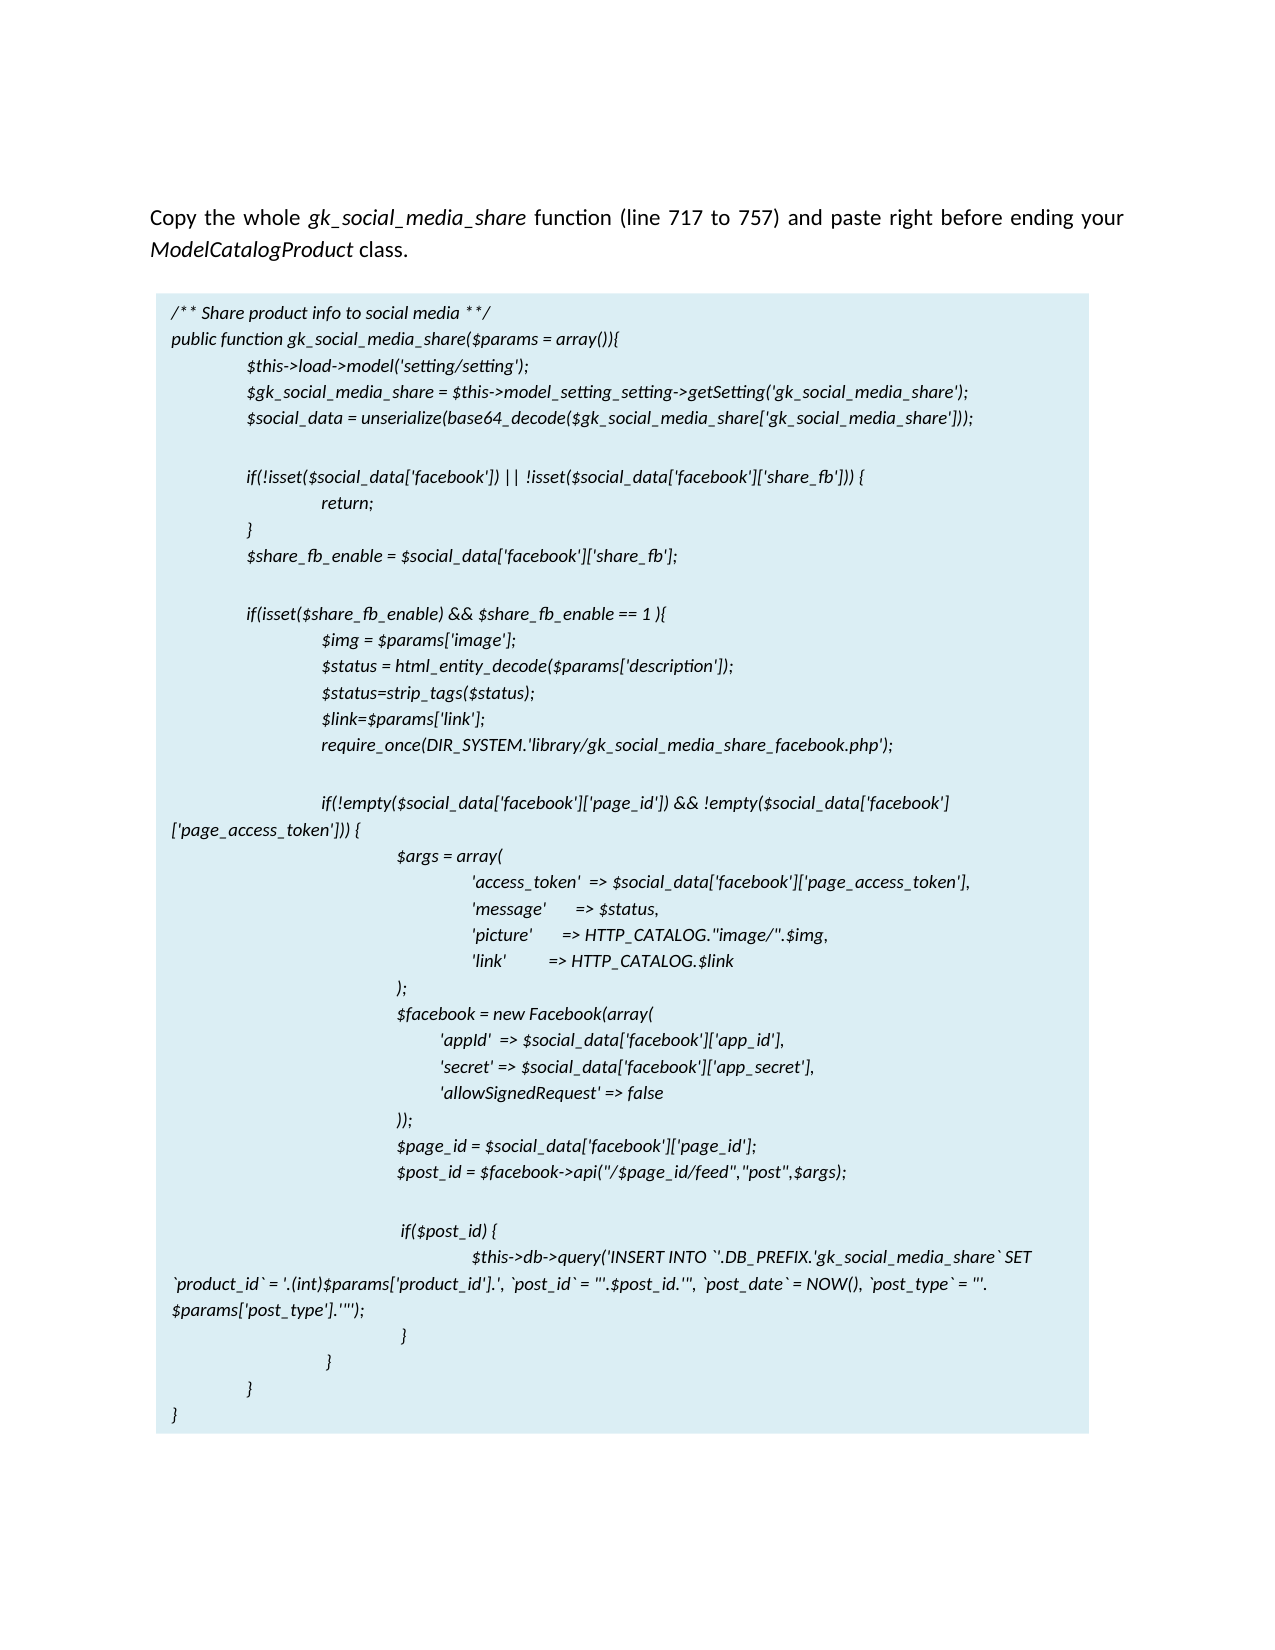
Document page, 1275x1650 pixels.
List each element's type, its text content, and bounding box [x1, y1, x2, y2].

text Copy the whole gk_social_media_share function (line 717 to 757) and paste right before ending your ModelCatalogProduct class. [150, 203, 1125, 263]
